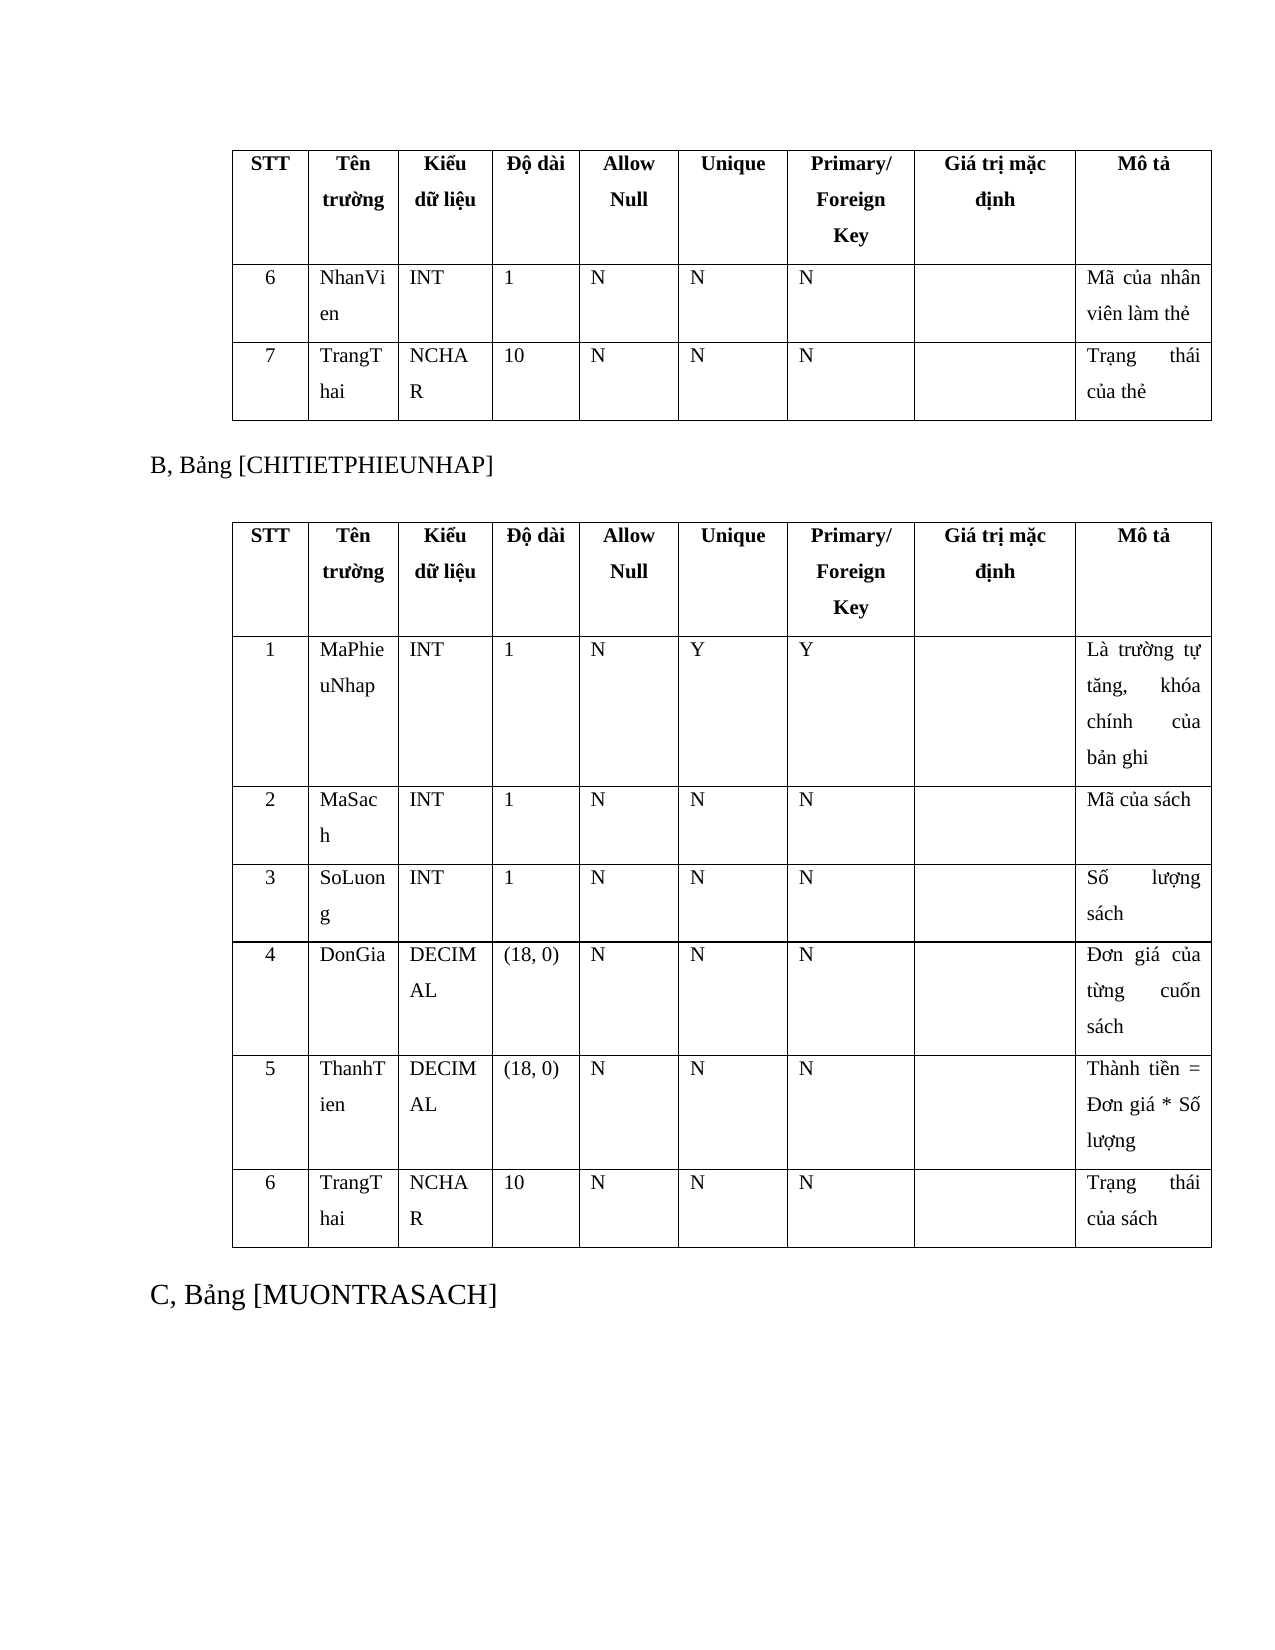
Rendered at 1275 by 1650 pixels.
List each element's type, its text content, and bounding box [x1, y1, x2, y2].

table_cell [915, 343, 1075, 419]
table_cell [915, 637, 1075, 786]
table_cell DECIMAL [399, 943, 492, 1055]
table_header Giá trị mặc định [915, 151, 1075, 264]
table_cell Là trường tự tăng, khóa chính của bản ghi [1076, 637, 1211, 786]
table_cell NhanVien [309, 265, 398, 342]
table_cell Mã của nhân viên làm thẻ [1076, 265, 1211, 342]
table_cell TrangThai [309, 1170, 398, 1247]
table_cell 5 [233, 1056, 308, 1169]
table_cell N [679, 865, 787, 941]
table_cell TrangThai [309, 343, 398, 419]
table_cell N [679, 1170, 787, 1247]
table_header Unique [679, 151, 787, 264]
table_header Kiểu dữ liệu [399, 523, 492, 636]
table_cell INT [399, 637, 492, 786]
table_header Kiểu dữ liệu [399, 151, 492, 264]
table_cell 10 [493, 343, 579, 419]
table_cell N [580, 1056, 678, 1169]
table_cell (18, 0) [493, 1056, 579, 1169]
table_cell DECIMAL [399, 1056, 492, 1169]
table_cell [915, 1170, 1075, 1247]
table_cell 4 [233, 943, 308, 1055]
table_header Độ dài [493, 151, 579, 264]
table_cell N [580, 265, 678, 342]
table_header Primary/Foreign Key [788, 151, 914, 264]
table_cell DonGia [309, 943, 398, 1055]
table_cell Đơn giá của từng cuốn sách [1076, 943, 1211, 1055]
table_cell N [679, 787, 787, 863]
table_cell INT [399, 865, 492, 941]
table_cell Thành tiền = Đơn giá * Số lượng [1076, 1056, 1211, 1169]
table_cell N [679, 943, 787, 1055]
table_cell [915, 1056, 1075, 1169]
table_cell N [788, 1056, 914, 1169]
table_header STT [233, 151, 308, 264]
table_cell 1 [493, 787, 579, 863]
table_cell N [788, 265, 914, 342]
table_header STT [233, 523, 308, 636]
table_cell 3 [233, 865, 308, 941]
table_cell NCHAR [399, 1170, 492, 1247]
table_cell MaPhieuNhap [309, 637, 398, 786]
table_header Độ dài [493, 523, 579, 636]
table_cell INT [399, 265, 492, 342]
table_cell 6 [233, 265, 308, 342]
table_cell 1 [493, 265, 579, 342]
table_cell Y [679, 637, 787, 786]
table_cell [915, 265, 1075, 342]
table_cell Mã của sách [1076, 787, 1211, 863]
text B, Bảng [CHITIETPHIEUNHAP] [150, 450, 1125, 478]
table_cell N [580, 1170, 678, 1247]
table_header Tên trường [309, 523, 398, 636]
table_cell N [580, 865, 678, 941]
text C, Bảng [MUONTRASACH] [150, 1277, 1125, 1311]
table_cell ThanhTien [309, 1056, 398, 1169]
table_cell NCHAR [399, 343, 492, 419]
table_cell [915, 943, 1075, 1055]
table_cell Y [788, 637, 914, 786]
table_cell N [788, 943, 914, 1055]
table_cell [915, 865, 1075, 941]
table_cell N [788, 1170, 914, 1247]
table_cell 6 [233, 1170, 308, 1247]
table_cell SoLuong [309, 865, 398, 941]
table_header Unique [679, 523, 787, 636]
table_cell 1 [493, 865, 579, 941]
table_header Tên trường [309, 151, 398, 264]
table_cell N [679, 343, 787, 419]
table_header Mô tả [1076, 151, 1211, 264]
table_cell N [788, 865, 914, 941]
table_cell 1 [493, 637, 579, 786]
table_cell N [679, 1056, 787, 1169]
table_cell 1 [233, 637, 308, 786]
table_cell N [788, 343, 914, 419]
table_cell MaSach [309, 787, 398, 863]
table_cell Số lượng sách [1076, 865, 1211, 941]
table_cell INT [399, 787, 492, 863]
table_cell Trạng thái của thẻ [1076, 343, 1211, 419]
table_cell N [580, 787, 678, 863]
table_cell 7 [233, 343, 308, 419]
table_cell N [580, 637, 678, 786]
table_header Allow Null [580, 523, 678, 636]
table_cell N [580, 343, 678, 419]
table_header Giá trị mặc định [915, 523, 1075, 636]
table_cell 10 [493, 1170, 579, 1247]
table_cell N [679, 265, 787, 342]
table_header Primary/Foreign Key [788, 523, 914, 636]
table_header Allow Null [580, 151, 678, 264]
table_cell N [580, 943, 678, 1055]
table_cell N [788, 787, 914, 863]
table_cell [915, 787, 1075, 863]
table_cell (18, 0) [493, 943, 579, 1055]
table_cell 2 [233, 787, 308, 863]
table_cell Trạng thái của sách [1076, 1170, 1211, 1247]
table_header Mô tả [1076, 523, 1211, 636]
